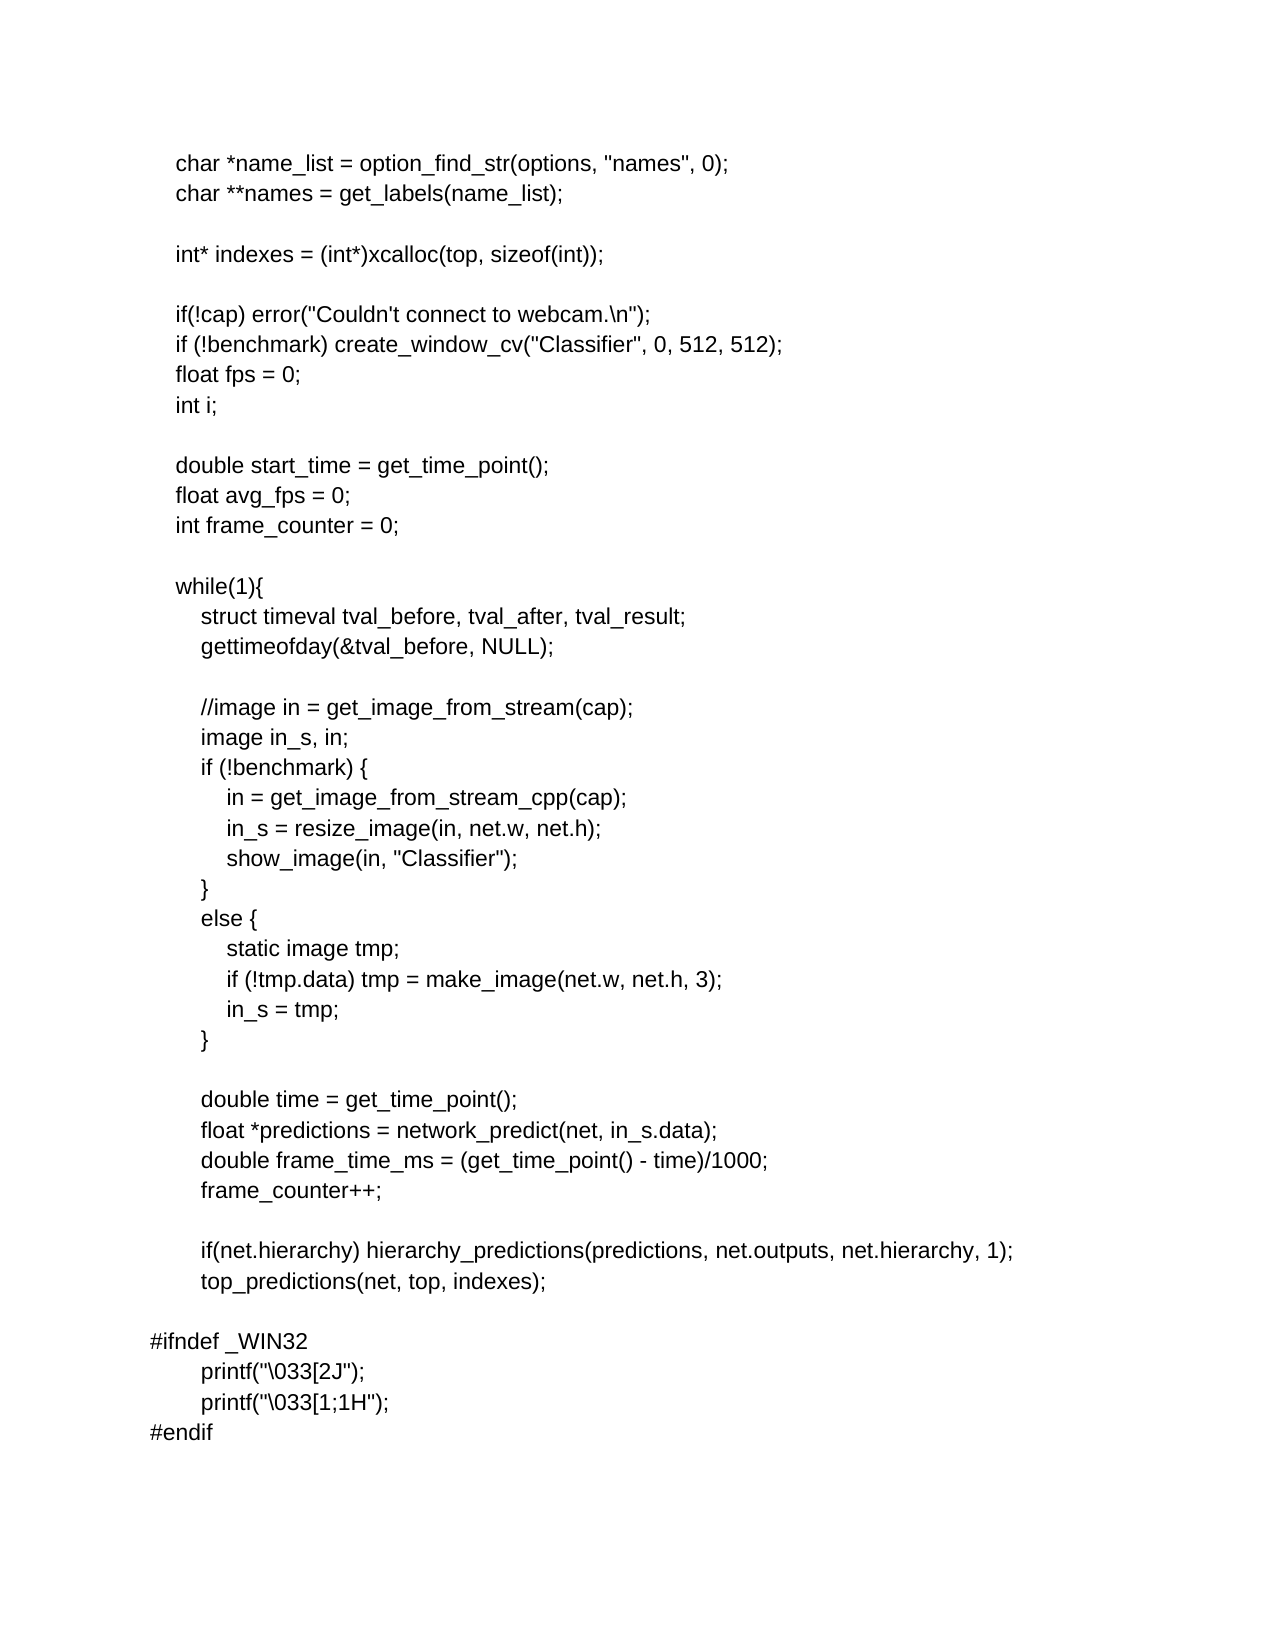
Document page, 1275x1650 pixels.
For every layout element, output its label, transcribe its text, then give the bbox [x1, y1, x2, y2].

text else { [150, 905, 1125, 932]
text } [150, 875, 1125, 901]
text if (!tmp.data) tmp = make_image(net.w, net.h, 3); [150, 966, 1125, 992]
text double frame_time_ms = (get_time_point() - time)/1000; [150, 1147, 1125, 1173]
text image in_s, in; [150, 724, 1125, 750]
text show_image(in, "Classifier"); [150, 845, 1125, 871]
text static image tmp; [150, 935, 1125, 962]
text in = get_image_from_stream_cpp(cap); [150, 784, 1125, 811]
text while(1){ [150, 573, 1125, 599]
text int frame_counter = 0; [150, 512, 1125, 539]
text int* indexes = (int*)xcalloc(top, sizeof(int)); [150, 241, 1125, 267]
text //image in = get_image_from_stream(cap); [150, 694, 1125, 720]
text } [150, 1026, 1125, 1052]
text struct timeval tval_before, tval_after, tval_result; [150, 603, 1125, 629]
text printf("\033[2J"); [150, 1358, 1125, 1385]
text if (!benchmark) create_window_cv("Classifier", 0, 512, 512); [150, 331, 1125, 358]
text printf("\033[1;1H"); [150, 1388, 1125, 1415]
text if(net.hierarchy) hierarchy_predictions(predictions, net.outputs, net.hierarchy, 1); [150, 1237, 1125, 1264]
text char **names = get_labels(name_list); [150, 180, 1125, 207]
text float fps = 0; [150, 361, 1125, 388]
text frame_counter++; [150, 1177, 1125, 1203]
text double time = get_time_point(); [150, 1086, 1125, 1113]
text double start_time = get_time_point(); [150, 452, 1125, 478]
text float avg_fps = 0; [150, 482, 1125, 509]
text #endif [150, 1419, 1125, 1445]
text #ifndef _WIN32 [150, 1328, 1125, 1354]
text if(!cap) error("Couldn't connect to webcam.\n"); [150, 301, 1125, 327]
text in_s = tmp; [150, 996, 1125, 1022]
text char *name_list = option_find_str(options, "names", 0); [150, 150, 1125, 176]
text float *predictions = network_predict(net, in_s.data); [150, 1117, 1125, 1143]
text gettimeofday(&tval_before, NULL); [150, 633, 1125, 660]
text top_predictions(net, top, indexes); [150, 1268, 1125, 1294]
text in_s = resize_image(in, net.w, net.h); [150, 814, 1125, 841]
text if (!benchmark) { [150, 754, 1125, 781]
text int i; [150, 392, 1125, 418]
